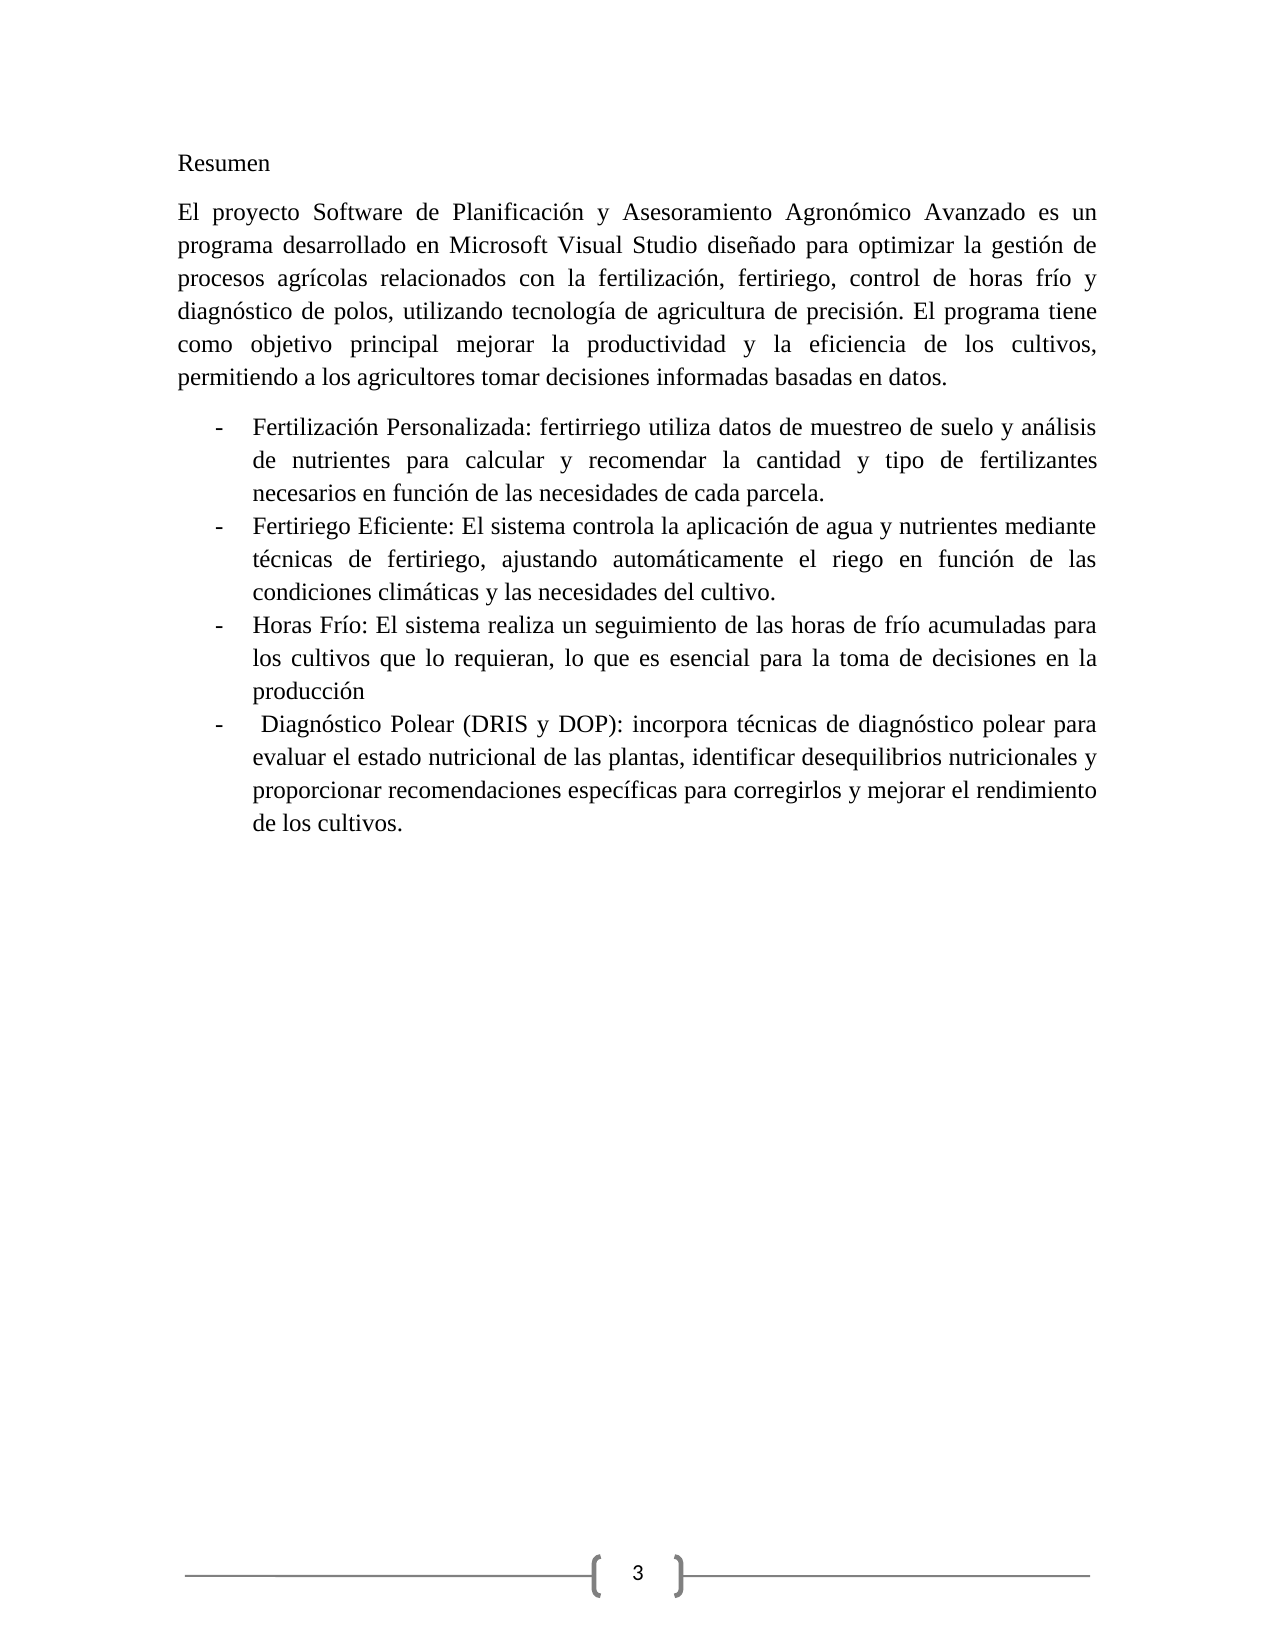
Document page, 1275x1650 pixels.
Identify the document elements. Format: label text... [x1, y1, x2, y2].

list Fertiriego Eficiente: El sistema controla la aplicación de agua y nutrientes mediante técnicas de fertiriego, ajustando automáticamente el riego en función de las condiciones climáticas y las necesidades del cultivo. [215, 511, 1098, 606]
list Diagnóstico Polear (DRIS y DOP): incorpora técnicas de diagnóstico polear para evaluar el estado nutricional de las plantas, identificar desequilibrios nutricionales y proporcionar recomendaciones específicas para corregirlos y mejorar el rendimiento de los cultivos. [215, 709, 1098, 837]
text Resumen [177, 148, 1098, 176]
list Horas Frío: El sistema realiza un seguimiento de las horas de frío acumuladas para los cultivos que lo requieran, lo que es esencial para la toma de decisiones en la producción [215, 610, 1098, 705]
list Fertilización Personalizada: fertirriego utiliza datos de muestreo de suelo y análisis de nutrientes para calcular y recomendar la cantidad y tipo de fertilizantes necesarios en función de las necesidades de cada parcela. [215, 412, 1098, 507]
text El proyecto Software de Planificación y Asesoramiento Agronómico Avanzado es un programa desarrollado en Microsoft Visual Studio diseñado para optimizar la gestión de procesos agrícolas relacionados con la fertilización, fertiriego, control de horas frío y diagnóstico de polos, utilizando tecnología de agricultura de precisión. El programa tiene como objetivo principal mejorar la productividad y la eficiencia de los cultivos, permitiendo a los agricultores tomar decisiones informadas basadas en datos. [177, 197, 1098, 391]
